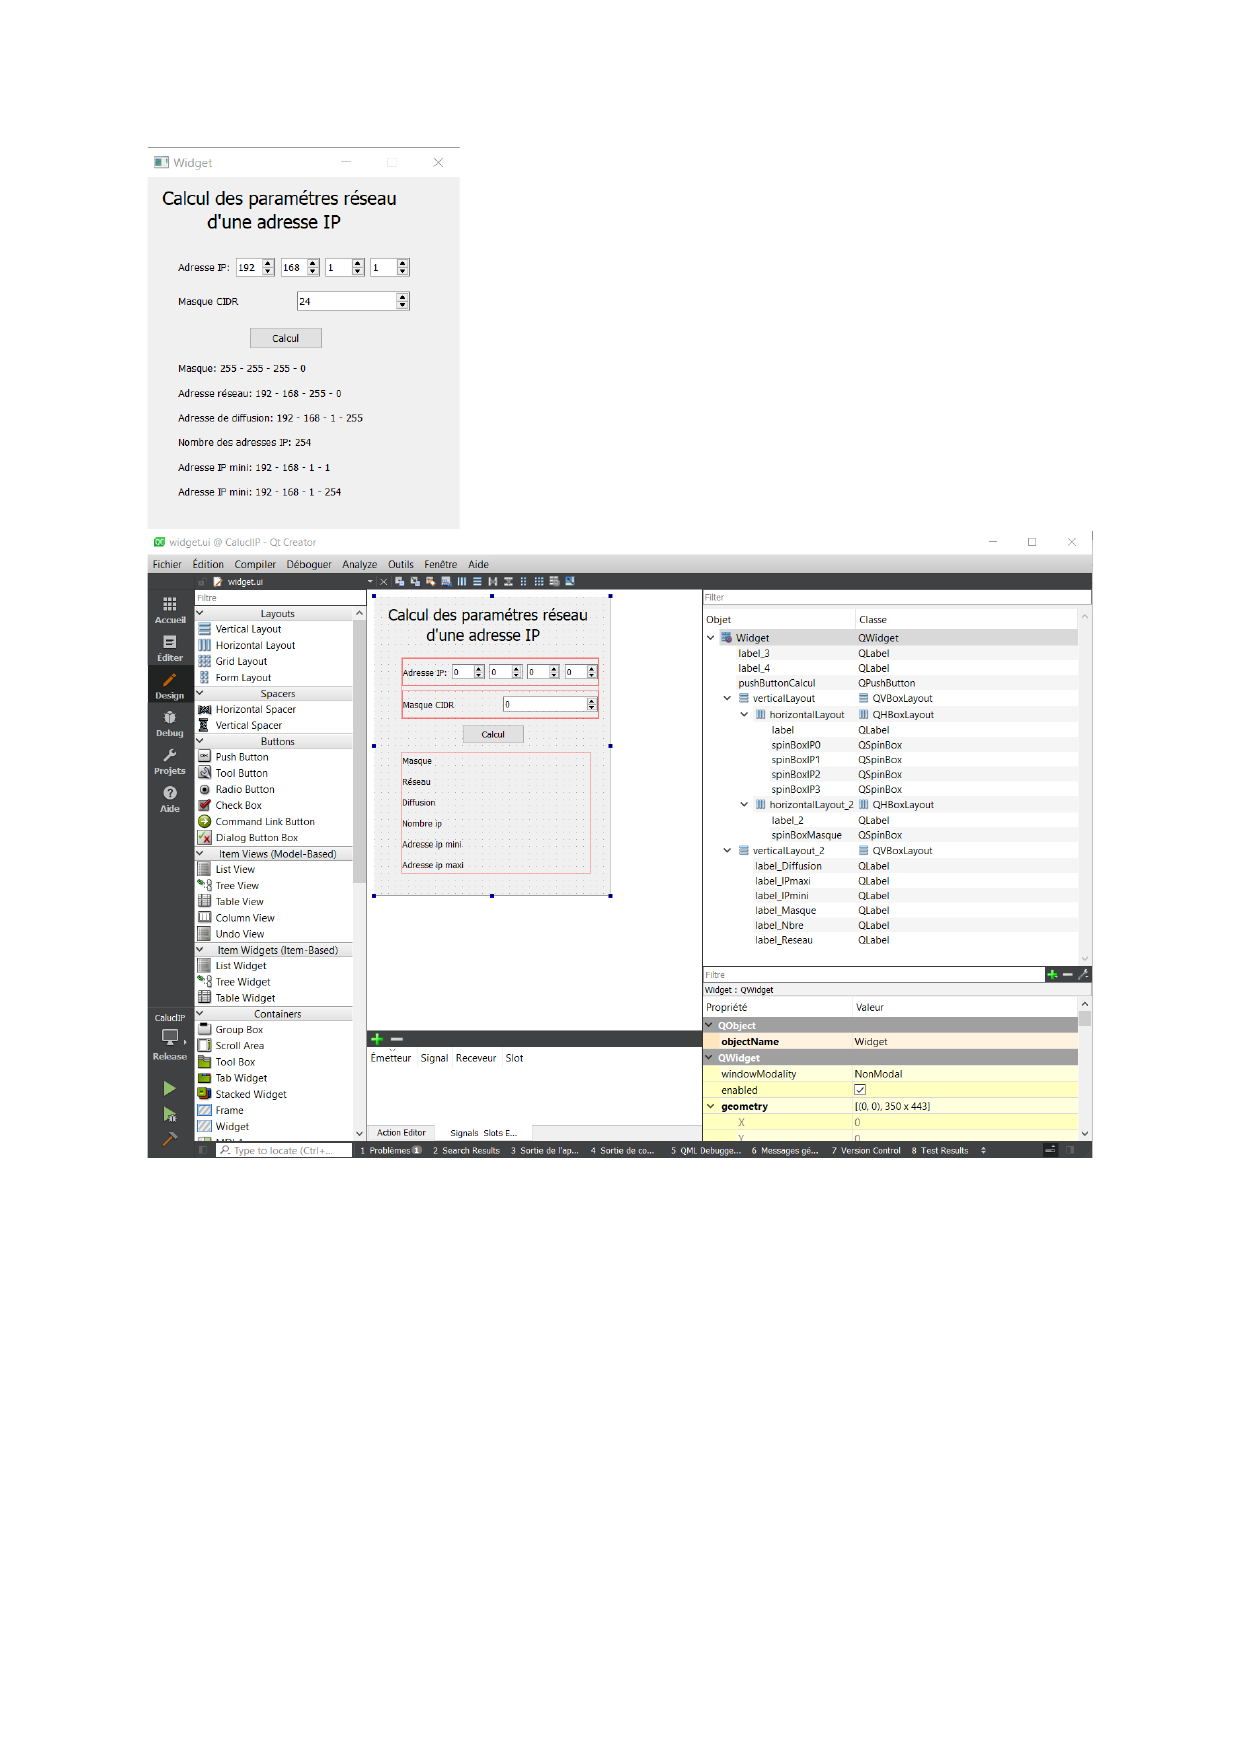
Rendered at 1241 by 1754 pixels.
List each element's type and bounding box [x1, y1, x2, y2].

picture [147, 531, 1093, 1158]
picture [147, 147, 460, 529]
